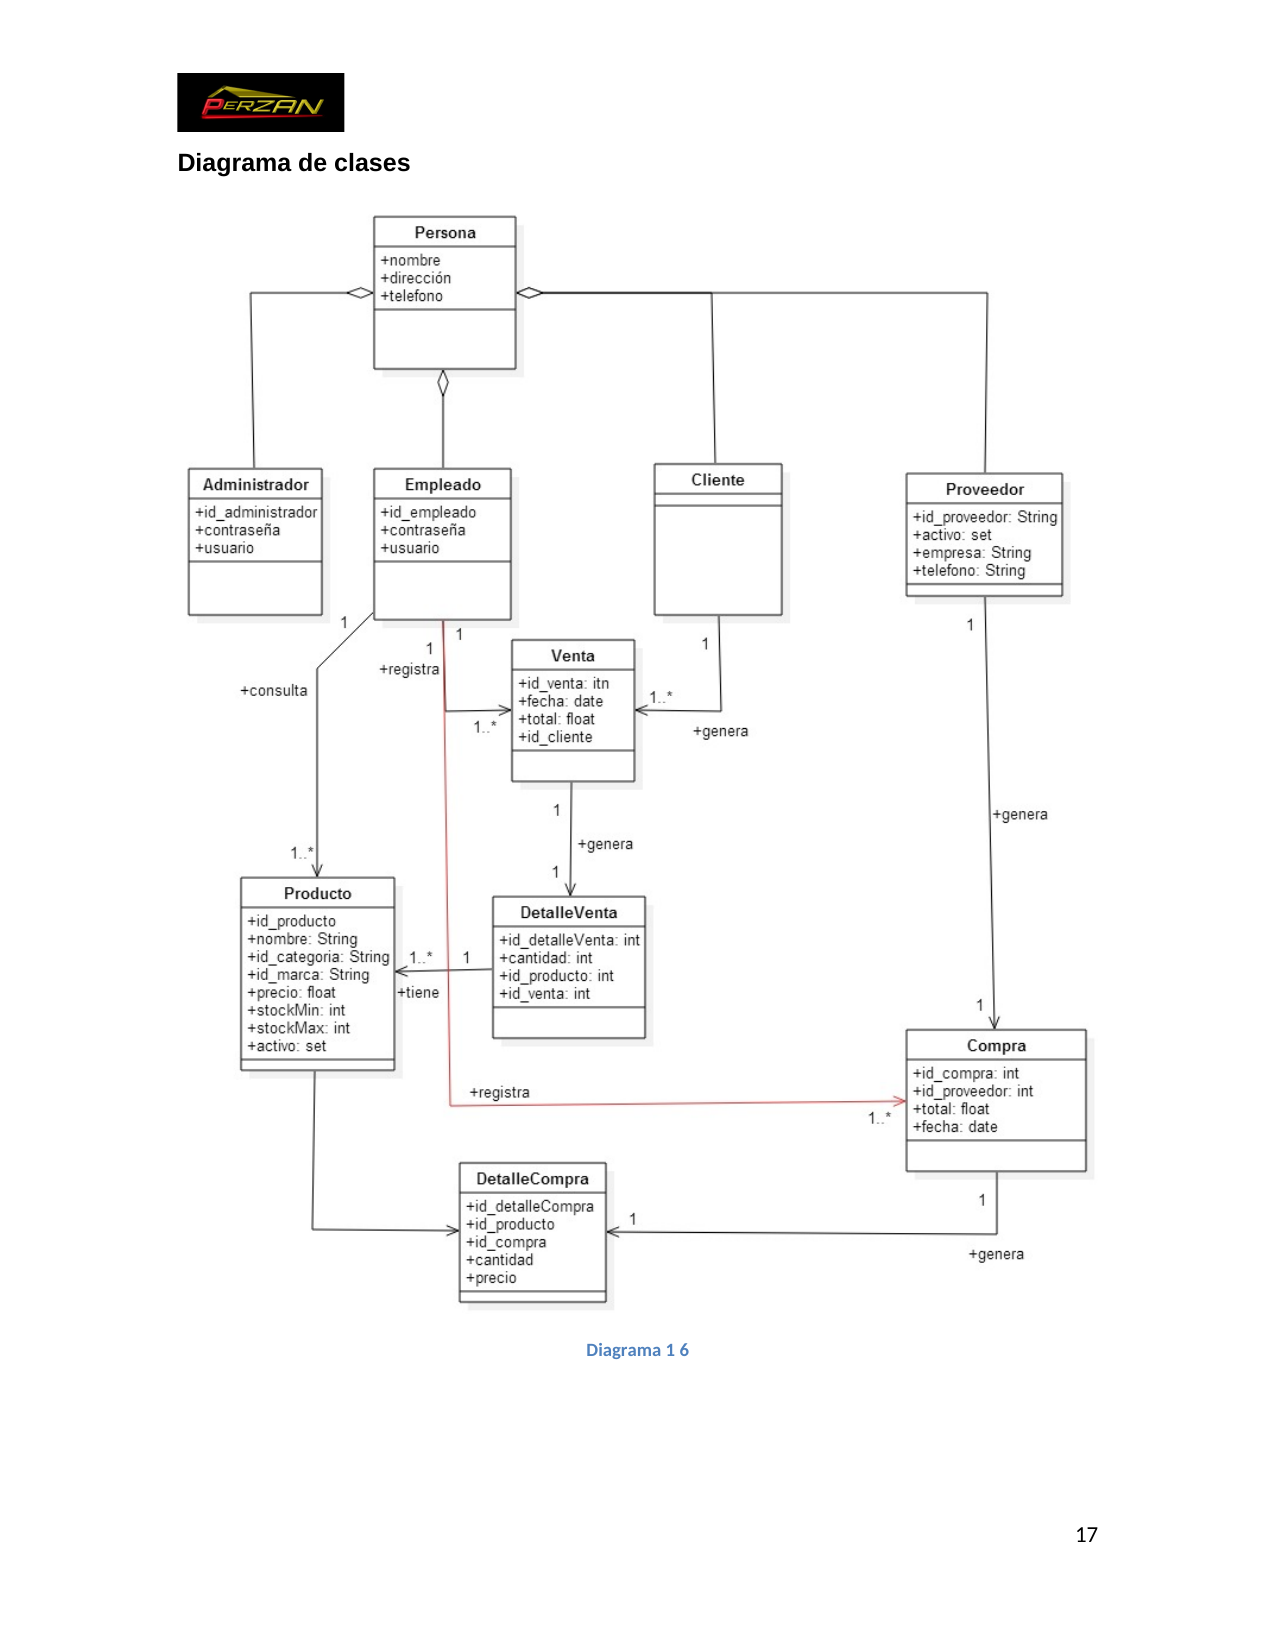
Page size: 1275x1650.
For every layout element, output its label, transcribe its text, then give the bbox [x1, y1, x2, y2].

picture [177, 73, 345, 132]
text Diagrama 1 6 [177, 1338, 1098, 1361]
picture [177, 205, 1098, 1314]
subtitle Diagrama de clases [177, 148, 1098, 176]
